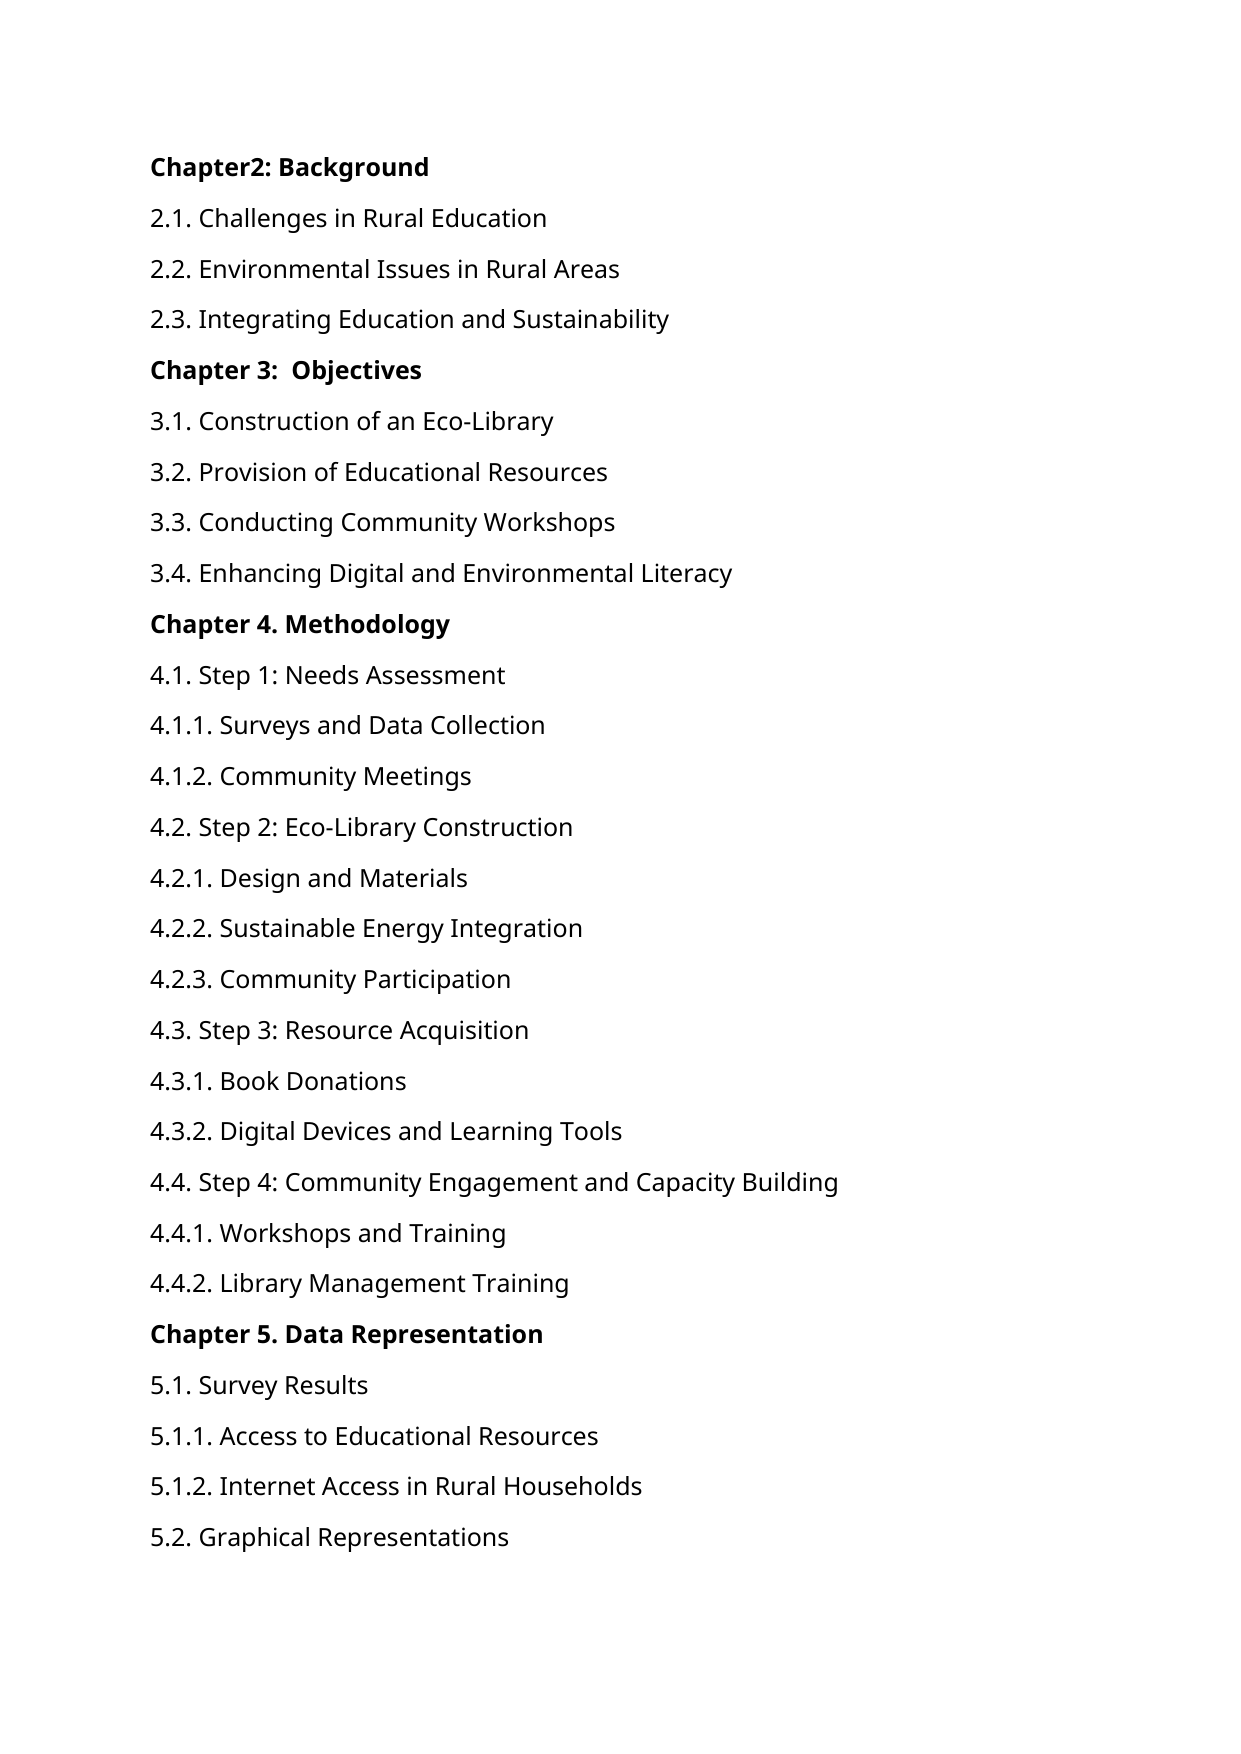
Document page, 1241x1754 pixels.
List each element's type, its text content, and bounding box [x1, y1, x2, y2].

text 4.4.2. Library Management Training [150, 1266, 1090, 1300]
text 5.1.1. Access to Educational Resources [150, 1418, 1090, 1452]
text 4.3.1. Book Donations [150, 1063, 1090, 1097]
text 4.4. Step 4: Community Engagement and Capacity Building [150, 1164, 1090, 1199]
text Chapter 3: Objectives [150, 353, 1090, 387]
text Chapter 5. Data Representation [150, 1317, 1090, 1351]
text 4.2.3. Community Participation [150, 962, 1090, 996]
text 4.1.1. Surveys and Data Collection [150, 708, 1090, 742]
text 3.2. Provision of Educational Resources [150, 454, 1090, 488]
text 2.1. Challenges in Rural Education [150, 201, 1090, 235]
text 3.3. Conducting Community Workshops [150, 505, 1090, 539]
text 3.4. Enhancing Digital and Environmental Literacy [150, 556, 1090, 590]
text 4.3. Step 3: Resource Acquisition [150, 1012, 1090, 1046]
text 5.2. Graphical Representations [150, 1520, 1090, 1554]
text 5.1. Survey Results [150, 1367, 1090, 1402]
text Chapter 4. Methodology [150, 607, 1090, 641]
text 4.2.1. Design and Materials [150, 860, 1090, 894]
text 4.1. Step 1: Needs Assessment [150, 657, 1090, 691]
text 4.4.1. Workshops and Training [150, 1215, 1090, 1249]
text 2.2. Environmental Issues in Rural Areas [150, 251, 1090, 286]
text 3.1. Construction of an Eco-Library [150, 404, 1090, 438]
text Chapter2: Background [150, 150, 1090, 184]
text 5.1.2. Internet Access in Rural Households [150, 1469, 1090, 1503]
text 4.3.2. Digital Devices and Learning Tools [150, 1114, 1090, 1148]
text 4.2. Step 2: Eco-Library Construction [150, 809, 1090, 843]
text 2.3. Integrating Education and Sustainability [150, 302, 1090, 336]
text 4.1.2. Community Meetings [150, 759, 1090, 793]
text 4.2.2. Sustainable Energy Integration [150, 911, 1090, 945]
